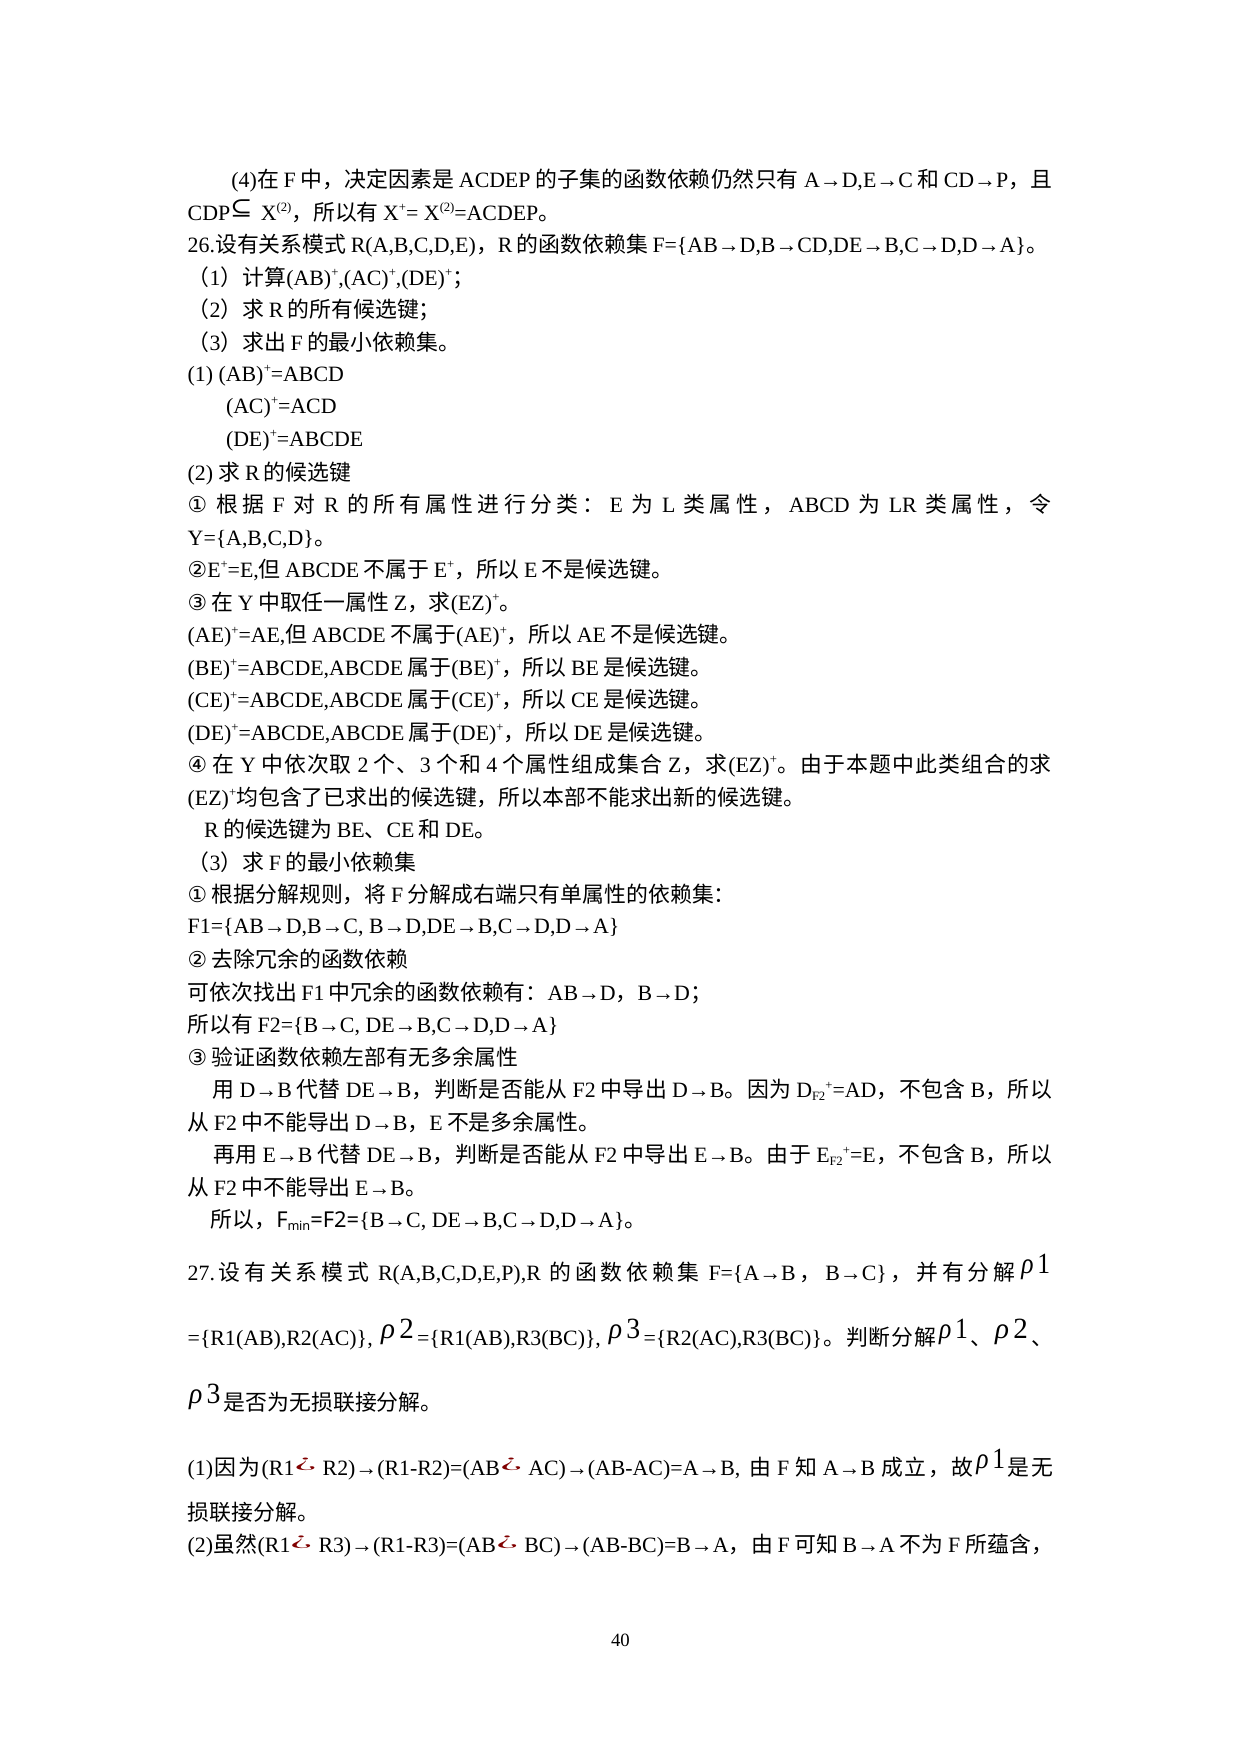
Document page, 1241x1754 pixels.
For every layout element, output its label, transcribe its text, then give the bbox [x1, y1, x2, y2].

text 所以有F2={B→C, DE→B,C→D,D→A} [187, 1007, 1053, 1039]
text (AE)+=AE,但ABCDE不属于(AE)+，所以AE不是候选键。 [187, 617, 1053, 649]
text ④在Y中依次取2个、3个和4个属性组成集合Z，求(EZ)+。由于本题中此类组合的求(EZ)+均包含了已求出的候选键，所以本部不能求出新的候选键。 [187, 747, 1053, 812]
text (DE)+=ABCDE [187, 422, 1053, 454]
text (1)因为(R1R2)→(R1-R2)=(ABAC)→(AB-AC)=A→B, 由F知A→B成立，故是无损联接分解。 [187, 1429, 1053, 1527]
text 26.设有关系模式R(A,B,C,D,E)，R的函数依赖集F={AB→D,B→CD,DE→B,C→D,D→A}。 [187, 227, 1053, 259]
text ③在Y中取任一属性Z，求(EZ)+。 [187, 584, 1053, 617]
text (BE)+=ABCDE,ABCDE属于(BE)+，所以BE是候选键。 [187, 649, 1053, 682]
text 用D→B代替DE→B，判断是否能从F2中导出D→B。因为DF2+=AD，不包含B，所以从F2中不能导出D→B，E不是多余属性。 [187, 1072, 1053, 1137]
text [187, 1527, 1053, 1559]
text （1）计算(AB)+,(AC)+,(DE)+； [187, 259, 1053, 292]
text (2) 求R的候选键 [187, 454, 1053, 487]
text (CE)+=ABCDE,ABCDE属于(CE)+，所以CE是候选键。 [187, 682, 1053, 714]
text 27.设有关系模式R(A,B,C,D,E,P),R的函数依赖集F={A→B，B→C}，并有分解={R1(AB),R2(AC)}, ={R1(AB),R3(BC)}, ={R2(AC),R3(BC)}。判断分解、、是否为无损联接分解。 [187, 1234, 1053, 1429]
text （3）求出F的最小依赖集。 [187, 324, 1053, 357]
text （2）求R的所有候选键； [187, 292, 1053, 324]
text F1={AB→D,B→C, B→D,DE→B,C→D,D→A} [187, 909, 1053, 942]
text (4)在F中，决定因素是ACDEP的子集的函数依赖仍然只有A→D,E→C和CD→P，且CDP X(2)，所以有X+= X(2)=ACDEP。 [187, 162, 1053, 227]
text (1) (AB)+=ABCD [187, 357, 1053, 389]
text ①根据F对R的所有属性进行分类：E为L类属性，ABCD为LR类属性，令Y={A,B,C,D}。 [187, 487, 1053, 552]
text ②E+=E,但ABCDE不属于E+，所以E不是候选键。 [187, 552, 1053, 584]
text (DE)+=ABCDE,ABCDE属于(DE)+，所以DE是候选键。 [187, 714, 1053, 747]
text （3）求F的最小依赖集 [187, 844, 1053, 877]
text 所以，Fmin=F2={B→C, DE→B,C→D,D→A}。 [187, 1202, 1053, 1234]
text (AC)+=ACD [187, 389, 1053, 422]
text ②去除冗余的函数依赖 [187, 942, 1053, 974]
text 再用E→B代替DE→B，判断是否能从F2中导出E→B。由于EF2+=E，不包含B，所以从F2中不能导出E→B。 [187, 1137, 1053, 1202]
text ①根据分解规则，将F分解成右端只有单属性的依赖集： [187, 877, 1053, 909]
text 可依次找出F1中冗余的函数依赖有：AB→D，B→D； [187, 974, 1053, 1007]
text R的候选键为BE、CE和DE。 [187, 812, 1053, 844]
text ③验证函数依赖左部有无多余属性 [187, 1039, 1053, 1072]
